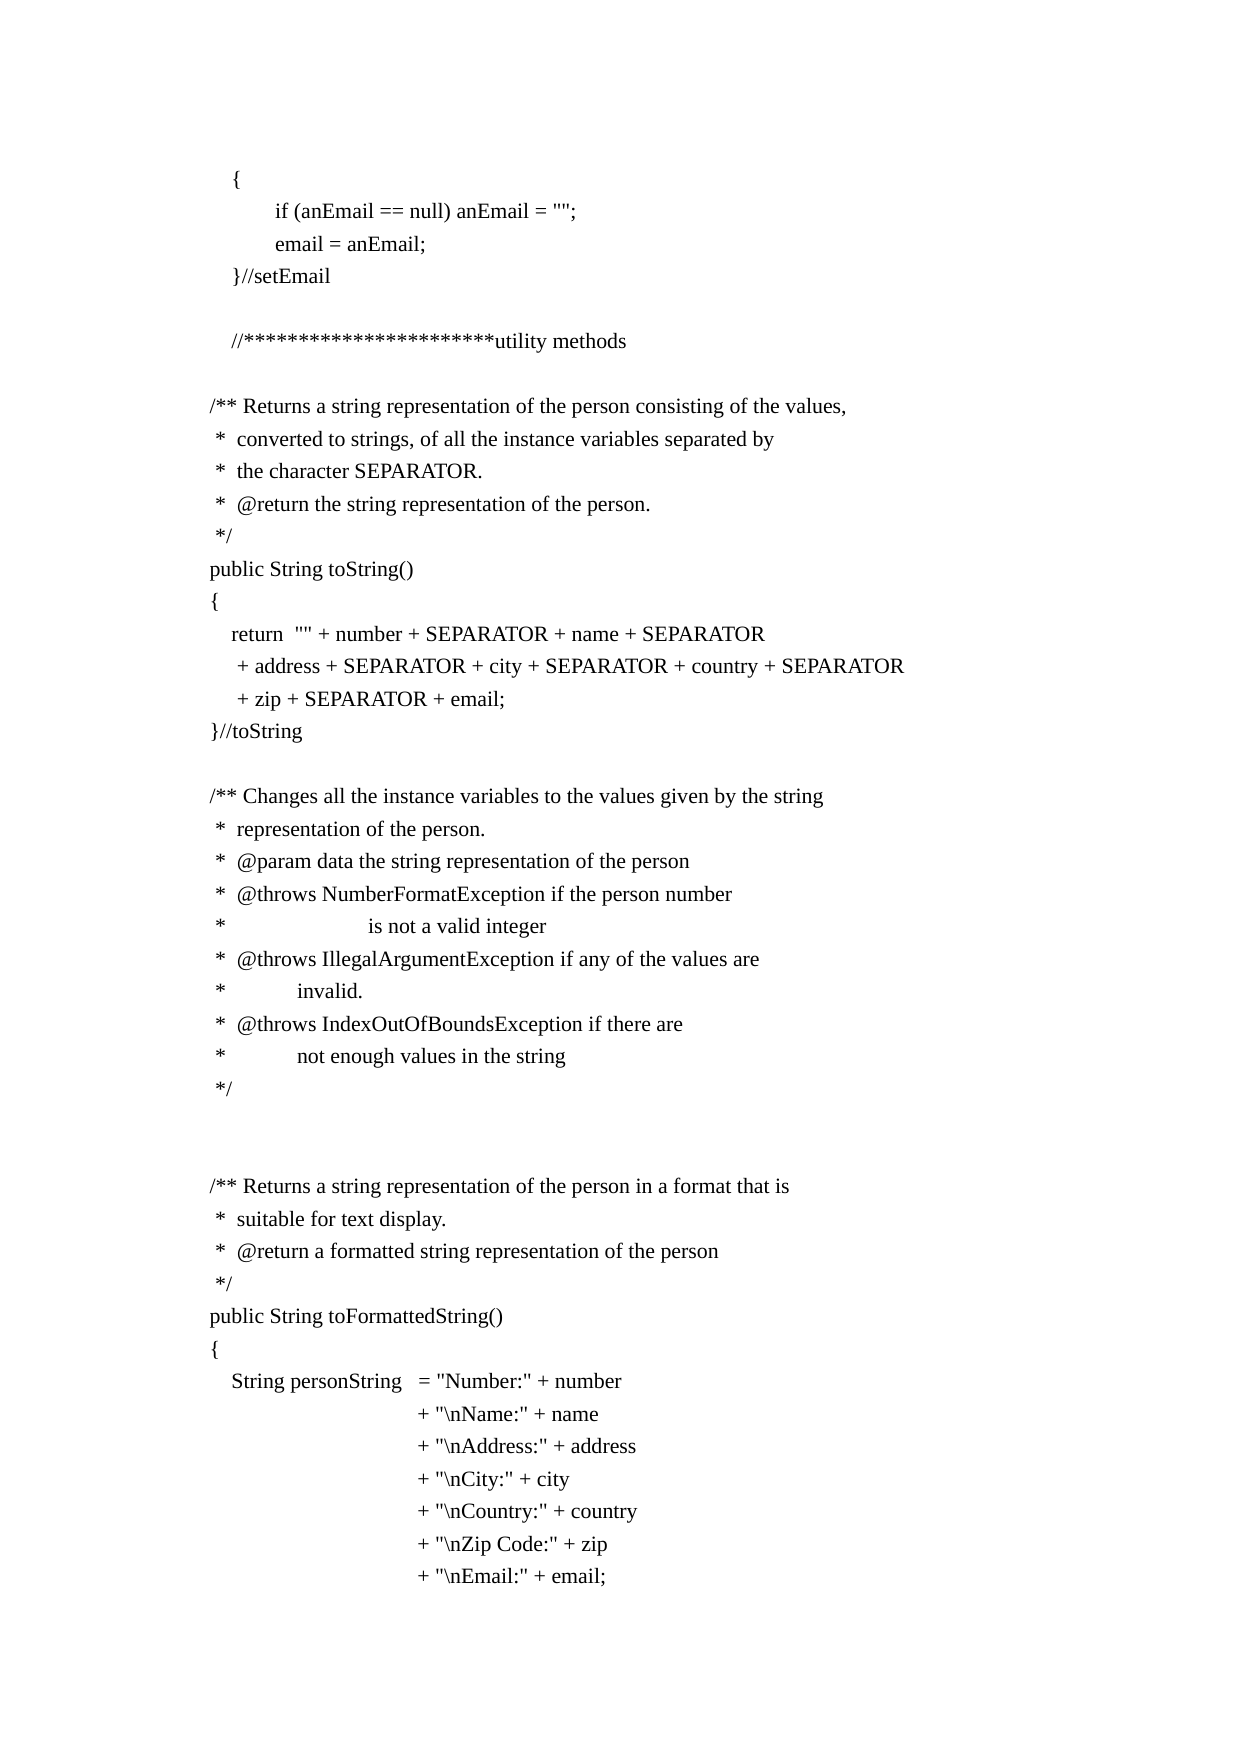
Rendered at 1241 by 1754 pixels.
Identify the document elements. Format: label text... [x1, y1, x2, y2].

text + "\nCountry:" + country [187, 1494, 1053, 1527]
text * representation of the person. [187, 812, 1053, 844]
text * converted to strings, of all the instance variables separated by [187, 422, 1053, 454]
text * is not a valid integer [187, 909, 1053, 942]
text { [187, 162, 1053, 194]
text public String toFormattedString() [187, 1299, 1053, 1332]
text /** Returns a string representation of the person consisting of the values, [187, 389, 1053, 422]
text String personString = "Number:" + number [187, 1364, 1053, 1397]
text + "\nAddress:" + address [187, 1429, 1053, 1462]
text + "\nZip Code:" + zip [187, 1527, 1053, 1559]
text return "" + number + SEPARATOR + name + SEPARATOR [187, 617, 1053, 649]
text /** Returns a string representation of the person in a format that is [187, 1169, 1053, 1202]
text //***********************utility methods [187, 324, 1053, 357]
text }//setEmail [187, 259, 1053, 292]
text email = anEmail; [187, 227, 1053, 259]
text + zip + SEPARATOR + email; [187, 682, 1053, 714]
text + "\nName:" + name [187, 1397, 1053, 1429]
text * @throws IndexOutOfBoundsException if there are [187, 1007, 1053, 1039]
text * @return the string representation of the person. [187, 487, 1053, 519]
text * @throws NumberFormatException if the person number [187, 877, 1053, 909]
text + address + SEPARATOR + city + SEPARATOR + country + SEPARATOR [187, 649, 1053, 682]
text { [187, 584, 1053, 617]
text * suitable for text display. [187, 1202, 1053, 1234]
text * invalid. [187, 974, 1053, 1007]
text if (anEmail == null) anEmail = ""; [187, 194, 1053, 227]
text * @param data the string representation of the person [187, 844, 1053, 877]
text * @return a formatted string representation of the person [187, 1234, 1053, 1267]
text * the character SEPARATOR. [187, 454, 1053, 487]
text * @throws IllegalArgumentException if any of the values are [187, 942, 1053, 974]
text /** Changes all the instance variables to the values given by the string [187, 779, 1053, 812]
text + "\nEmail:" + email; [187, 1559, 1053, 1592]
text { [187, 1332, 1053, 1364]
text }//toString [187, 714, 1053, 747]
text * not enough values in the string [187, 1039, 1053, 1072]
text */ [187, 519, 1053, 552]
text + "\nCity:" + city [187, 1462, 1053, 1494]
text */ [187, 1267, 1053, 1299]
text */ [187, 1072, 1053, 1104]
text public String toString() [187, 552, 1053, 584]
